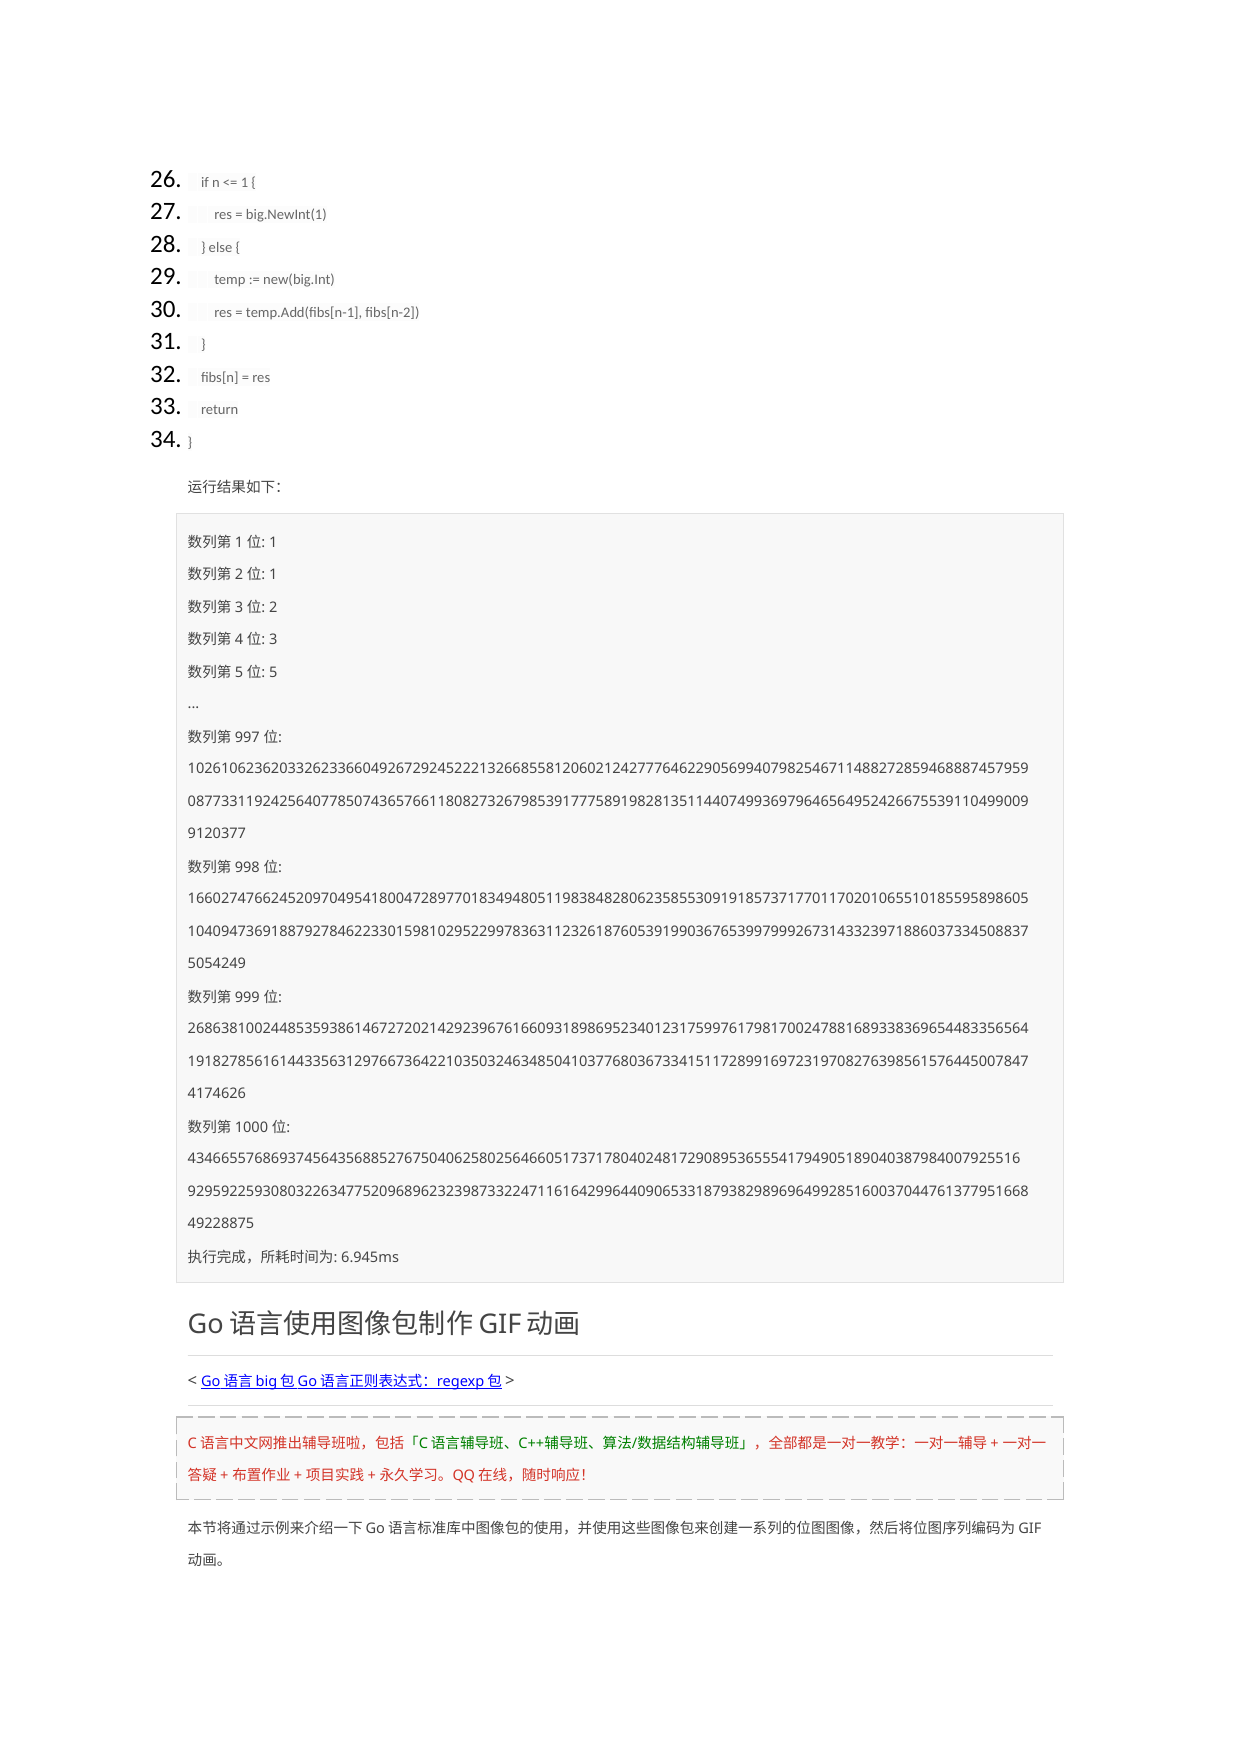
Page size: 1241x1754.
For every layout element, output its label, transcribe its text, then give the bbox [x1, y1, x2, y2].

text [187, 1511, 1053, 1576]
text 数列第 1 位: 1 数列第 2 位: 1 数列第 3 位: 2 数列第 4 位: 3 数列第 5 位: 5 ... 数列第 997 位: 10261062362033262336604926729245222132668558120602124277764622905699407982546711488272859468887457959 08773311924256407785074365766118082732679853917775891982813511440749936979646564952426675539110499009 9120377 数列第 998 位: 16602747662452097049541800472897701834948051198384828062358553091918573717701170201065510185595898605 10409473691887927846223301598102952299783631123261876053919903676539979992673143323971886037334508837 5054249 数列第 999 位: 26863810024485359386146727202142923967616609318986952340123175997617981700247881689338369654483356564 19182785616144335631297667364221035032463485041037768036733415117289916972319708276398561576445007847 4174626 数列第 1000 位: 4346655768693745643568852767504062580256466051737178040248172908953655541794905189040387984007925516 92959225930803226347752096896232398733224711616429964409065331879382989696499285160037044761377951668 49228875 执行完成，所耗时间为: 6.945ms [177, 514, 1063, 1282]
list temp := new(big.Int) [150, 259, 1053, 292]
text < Go语言big包Go语言正则表达式：regexp包 > [187, 1356, 1053, 1406]
list res = big.NewInt(1) [150, 194, 1053, 227]
list if n <= 1 { [150, 162, 1053, 194]
list res = temp.Add(fibs[n-1], fibs[n-2]) [150, 292, 1053, 324]
list fibs[n] = res [150, 357, 1053, 389]
list } [150, 422, 1053, 454]
list } else { [150, 227, 1053, 259]
subtitle Go语言使用图像包制作GIF动画 [187, 1290, 1053, 1355]
list return [150, 389, 1053, 422]
list } [150, 324, 1053, 357]
text 运行结果如下： [187, 470, 1053, 503]
text C语言中文网推出辅导班啦，包括「C语言辅导班、C++辅导班、算法/数据结构辅导班」，全部都是一对一教学：一对一辅导 + 一对一答疑 + 布置作业 + 项目实践 + 永久学习。QQ在线，随时响应！ [176, 1416, 1064, 1500]
